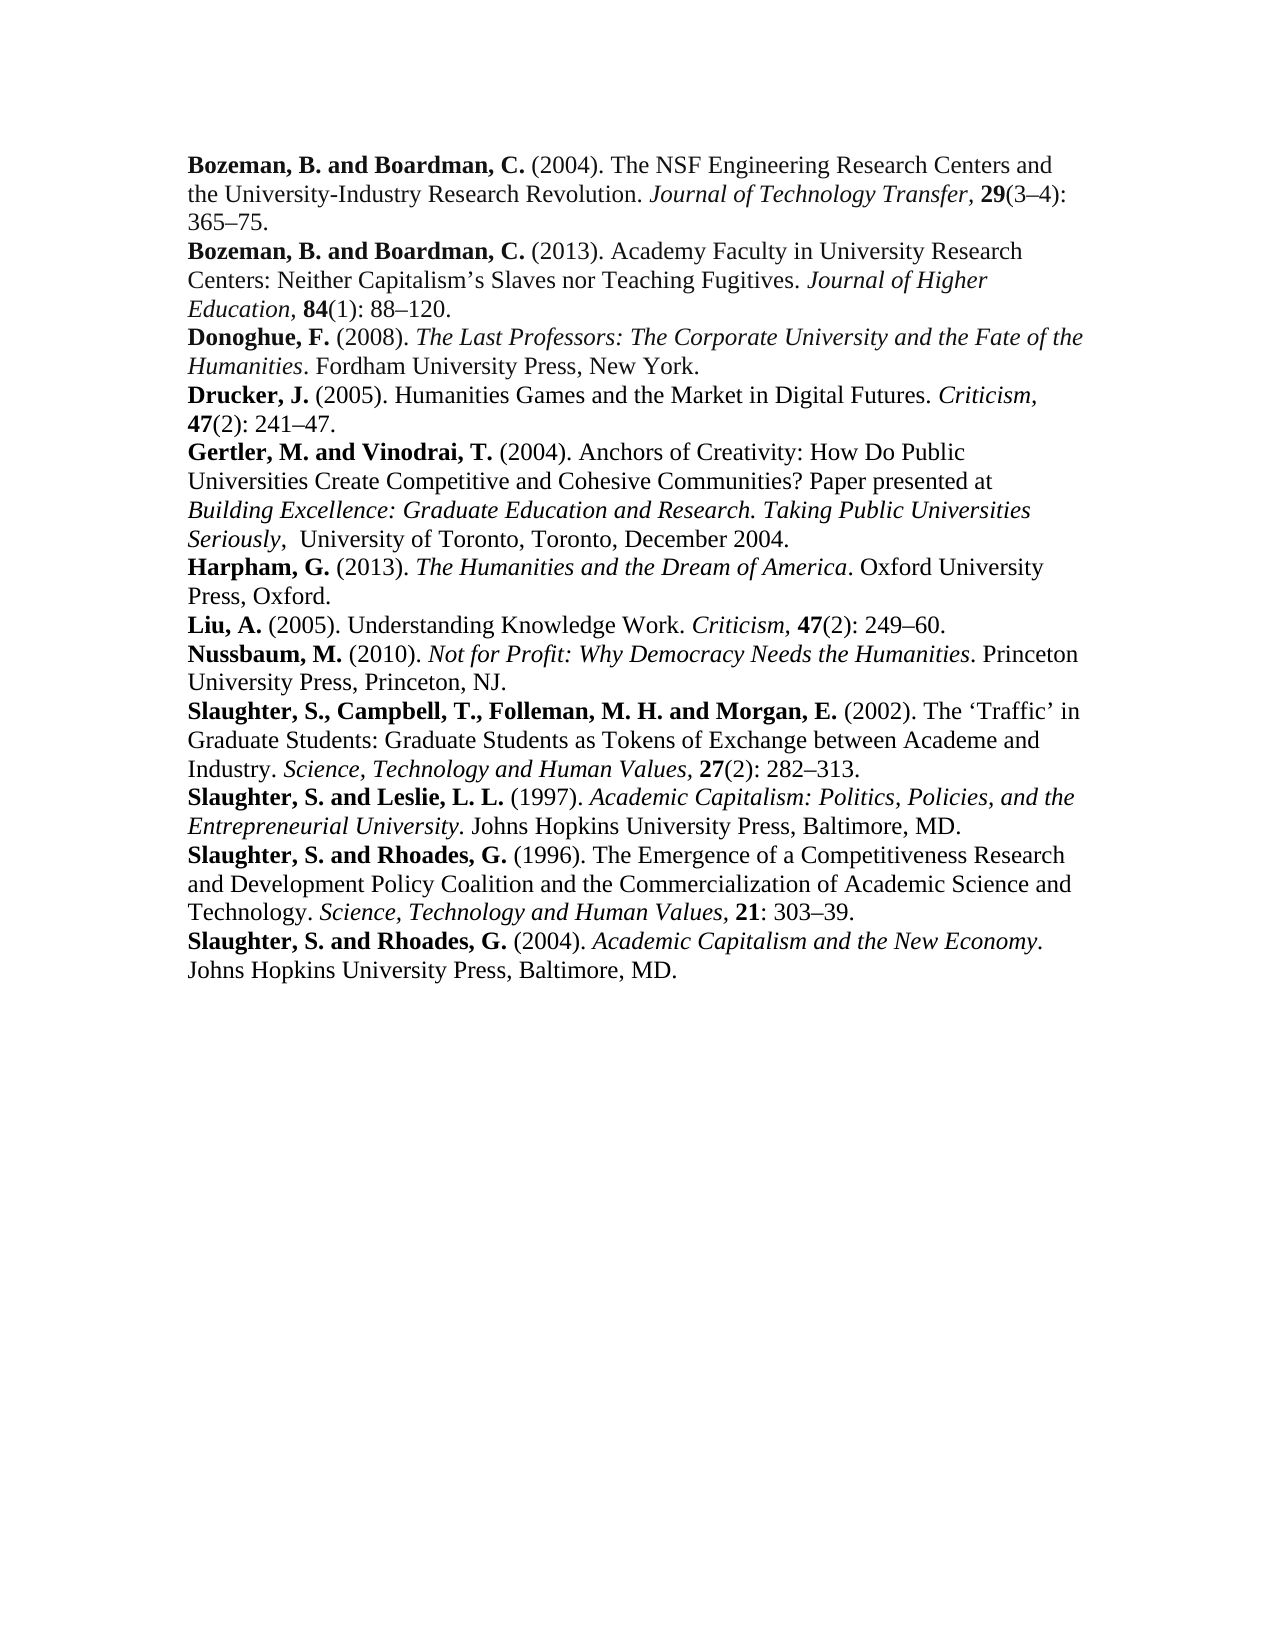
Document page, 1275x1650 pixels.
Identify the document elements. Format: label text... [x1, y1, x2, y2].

text Slaughter, S. and Rhoades, G. (2004). Academic Capitalism and the New Economy. Johns Hopkins University Press, Baltimore, MD. [187, 926, 1087, 984]
text Drucker, J. (2005). Humanities Games and the Market in Digital Futures. Criticism, 47(2): 241–47. [187, 380, 1087, 437]
text Donoghue, F. (2008). The Last Professors: The Corporate University and the Fate of the Humanities. Fordham University Press, New York. [187, 322, 1087, 380]
text Harpham, G. (2013). The Humanities and the Dream of America. Oxford University Press, Oxford. [187, 552, 1087, 610]
text Slaughter, S. and Leslie, L. L. (1997). Academic Capitalism: Politics, Policies, and the Entrepreneurial University. Johns Hopkins University Press, Baltimore, MD. [187, 782, 1087, 840]
text Bozeman, B. and Boardman, C. (2004). The NSF Engineering Research Centers and the University-Industry Research Revolution. Journal of Technology Transfer, 29(3–4): 365–75. [187, 150, 1087, 236]
text Gertler, M. and Vinodrai, T. (2004). Anchors of Creativity: How Do Public Universities Create Competitive and Cohesive Communities? Paper presented at Building Excellence: Graduate Education and Research. Taking Public Universities Seriously, University of Toronto, Toronto, December 2004. [187, 437, 1087, 552]
text Liu, A. (2005). Understanding Knowledge Work. Criticism, 47(2): 249–60. [187, 610, 1087, 639]
text Slaughter, S., Campbell, T., Folleman, M. H. and Morgan, E. (2002). The ‘Traffic’ in Graduate Students: Graduate Students as Tokens of Exchange between Academe and Industry. Science, Technology and Human Values, 27(2): 282–313. [187, 696, 1087, 782]
text Slaughter, S. and Rhoades, G. (1996). The Emergence of a Competitiveness Research and Development Policy Coalition and the Commercialization of Academic Science and Technology. Science, Technology and Human Values, 21: 303–39. [187, 840, 1087, 926]
text Bozeman, B. and Boardman, C. (2013). Academy Faculty in University Research Centers: Neither Capitalism’s Slaves nor Teaching Fugitives. Journal of Higher Education, 84(1): 88–120. [187, 236, 1087, 322]
text Nussbaum, M. (2010). Not for Profit: Why Democracy Needs the Humanities. Princeton University Press, Princeton, NJ. [187, 639, 1087, 696]
